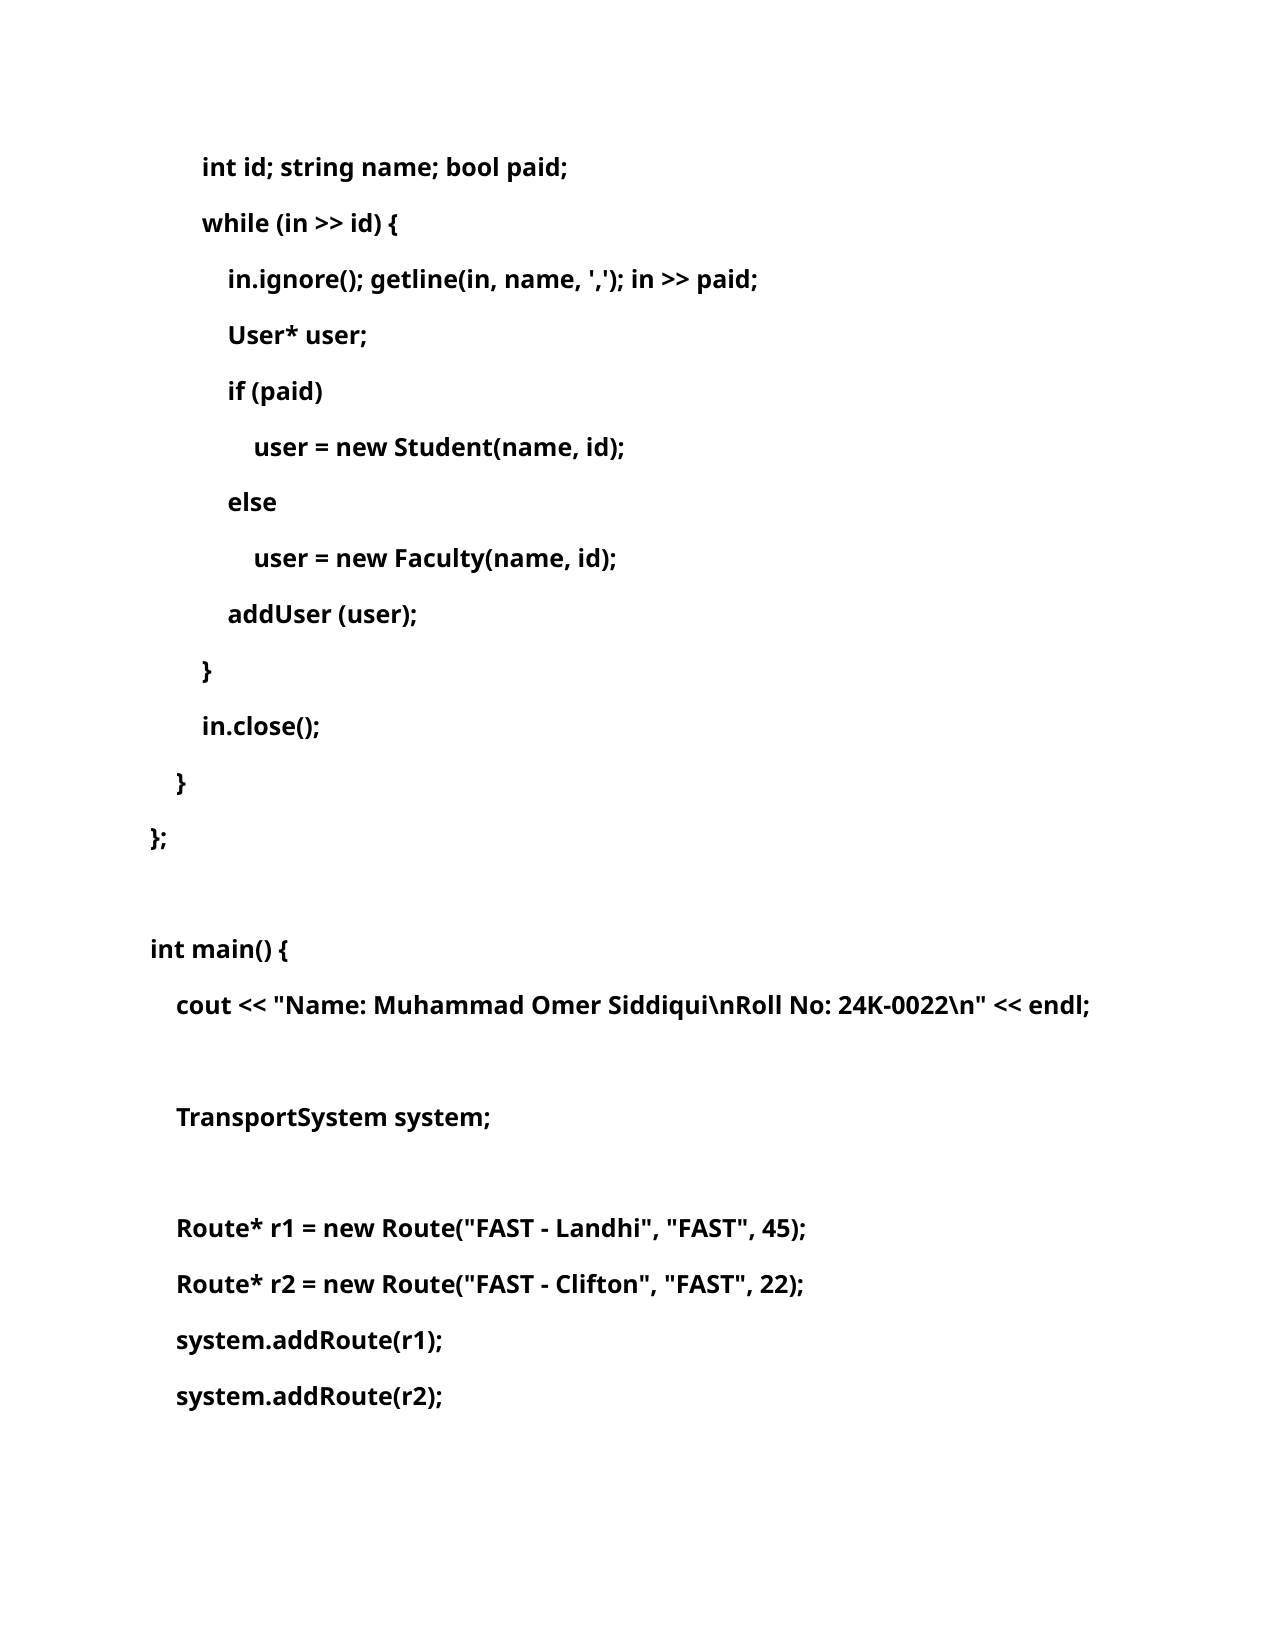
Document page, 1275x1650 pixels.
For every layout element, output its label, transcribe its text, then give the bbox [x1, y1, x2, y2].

text TransportSystem system; [150, 1099, 1125, 1133]
text system.addRoute(r2); [150, 1378, 1125, 1412]
text in.close(); [150, 708, 1125, 742]
text User* user; [150, 317, 1125, 352]
text }; [150, 820, 1125, 854]
text Route* r1 = new Route("FAST - Landhi", "FAST", 45); [150, 1211, 1125, 1245]
text user = new Student(name, id); [150, 429, 1125, 463]
text while (in >> id) { [150, 206, 1125, 240]
text user = new Faculty(name, id); [150, 541, 1125, 575]
text else [150, 485, 1125, 519]
text int id; string name; bool paid; [150, 150, 1125, 184]
text } [150, 652, 1125, 687]
text addUser (user); [150, 597, 1125, 631]
text Route* r2 = new Route("FAST - Clifton", "FAST", 22); [150, 1267, 1125, 1301]
text in.ignore(); getline(in, name, ','); in >> paid; [150, 262, 1125, 296]
text if (paid) [150, 373, 1125, 407]
text int main() { [150, 932, 1125, 966]
text } [150, 764, 1125, 798]
text cout << "Name: Muhammad Omer Siddiqui\nRoll No: 24K-0022\n" << endl; [150, 987, 1125, 1022]
text system.addRoute(r1); [150, 1322, 1125, 1357]
